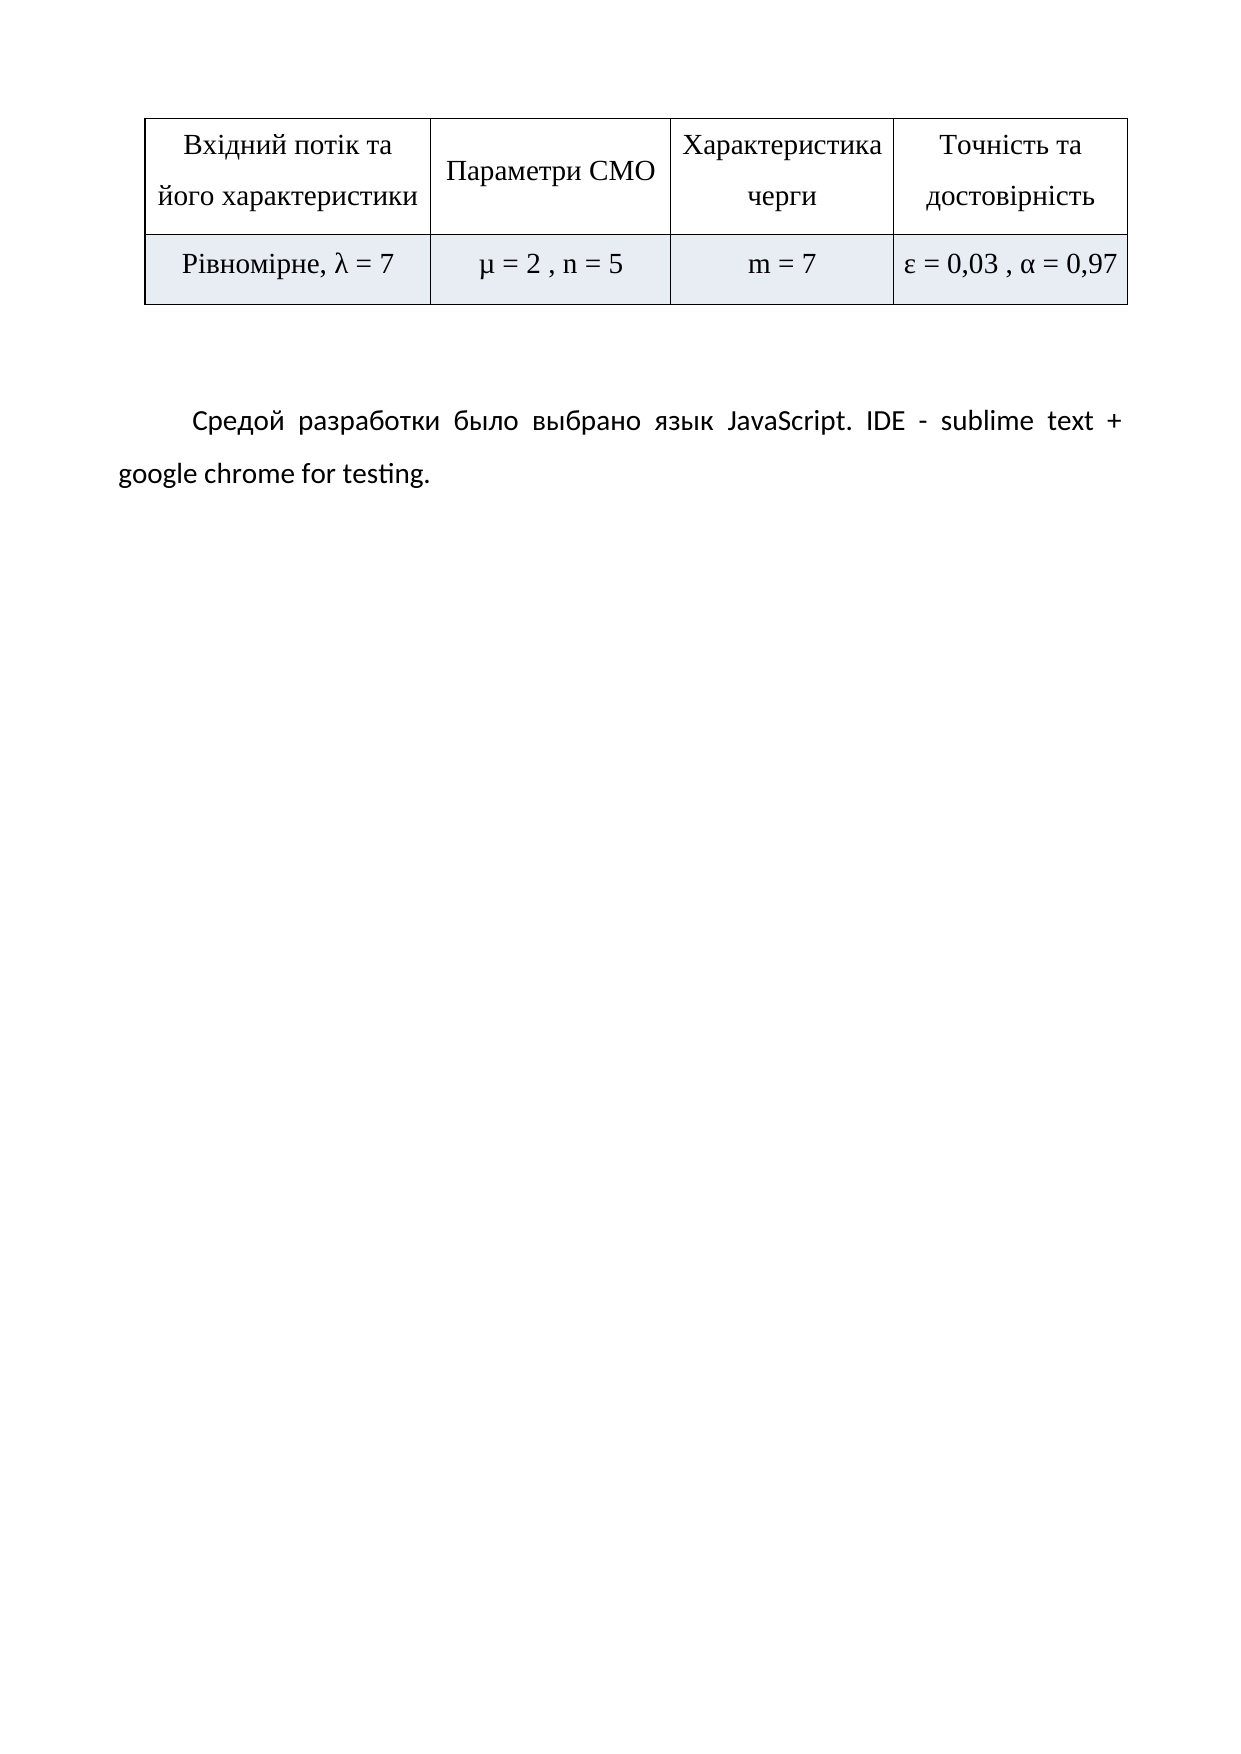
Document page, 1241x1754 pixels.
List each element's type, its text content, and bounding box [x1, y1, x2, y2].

table_header Точність та достовірність [894, 119, 1127, 234]
table_header Вхідний потік та його характеристики [146, 119, 430, 234]
table_cell Рівномірне, λ = 7 [146, 235, 430, 304]
table_cell µ = 2 , n = 5 [431, 235, 670, 304]
table_cell m = 7 [671, 235, 893, 304]
text Cредой разработки было выбрано язык JavaScript. IDE - sublime text + google chrome for testing. [118, 402, 1122, 491]
table_header Характеристика черги [671, 119, 893, 234]
table_cell ε = 0,03 , α = 0,97 [894, 235, 1127, 304]
table_header Параметри СМО [431, 119, 670, 234]
